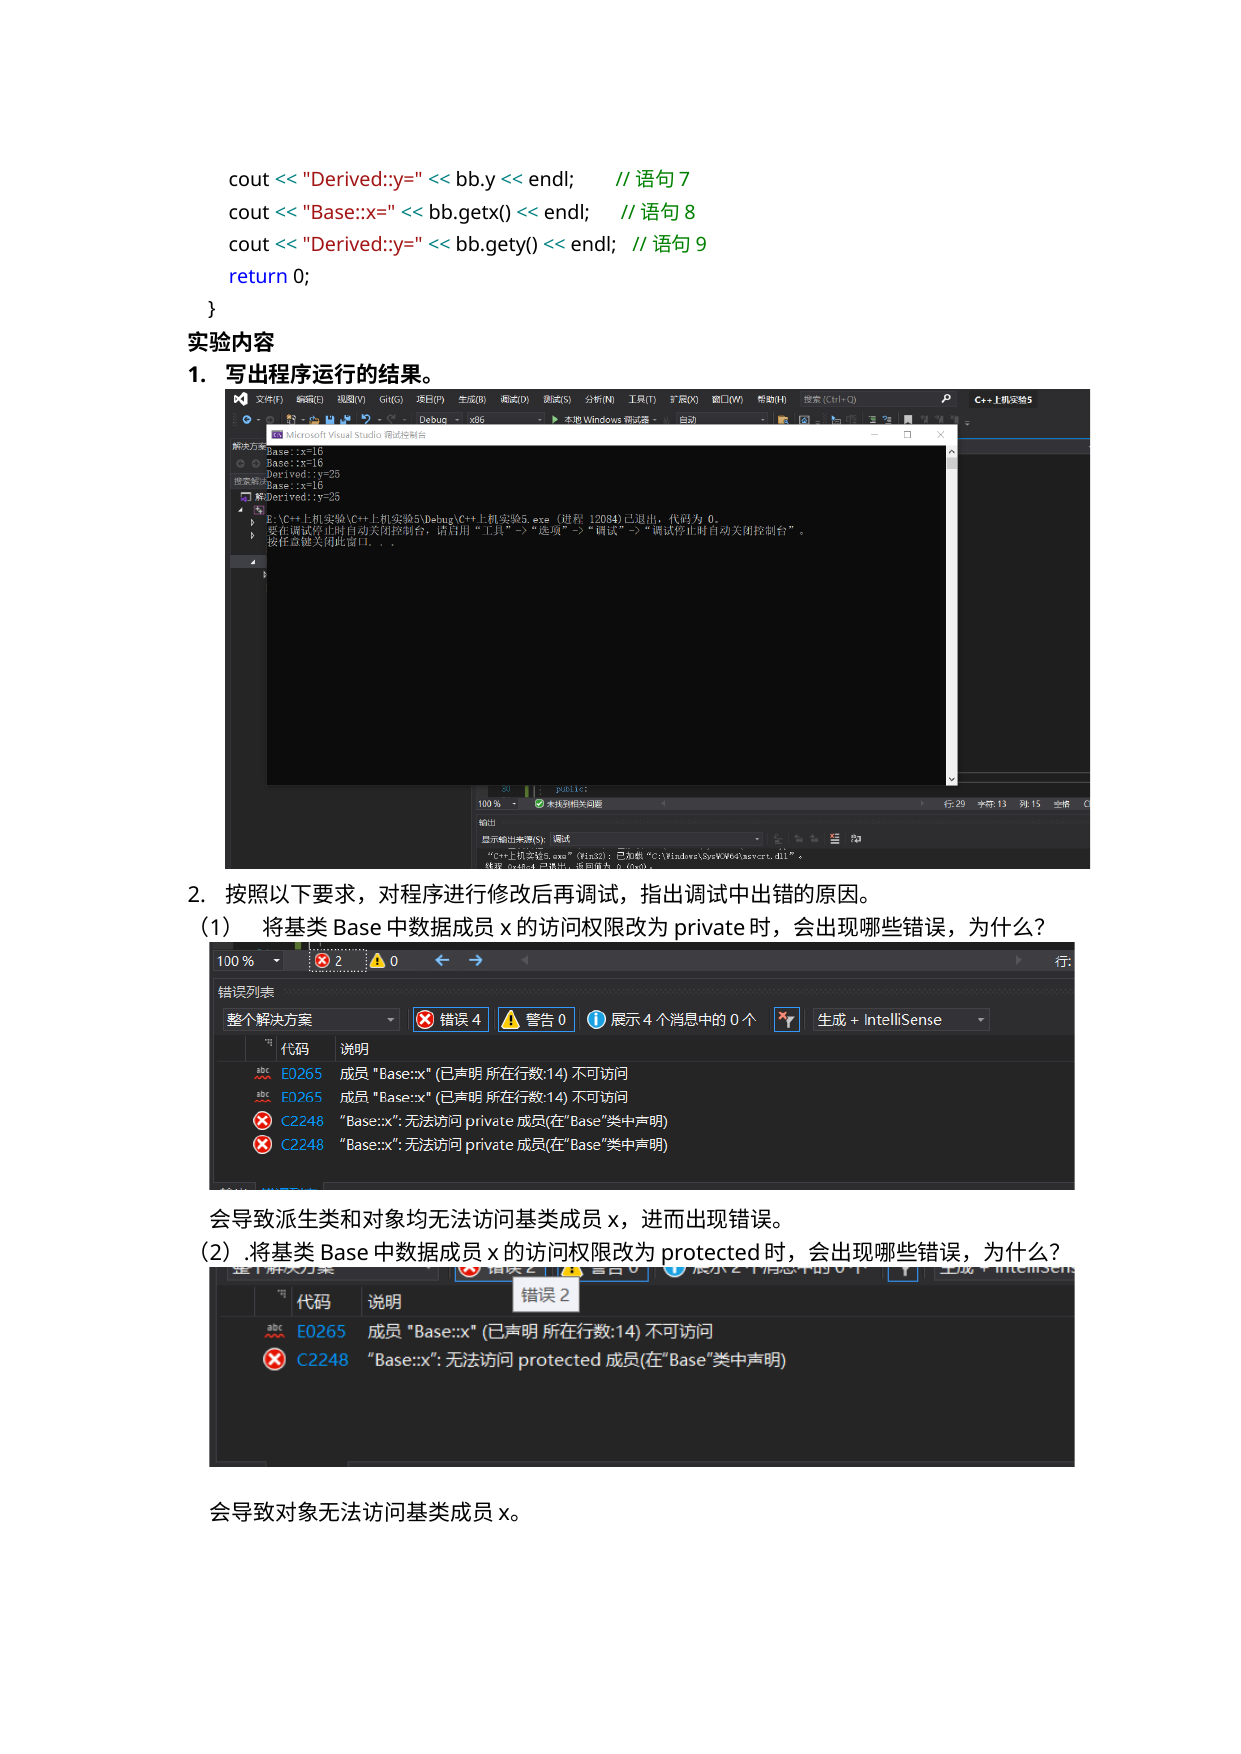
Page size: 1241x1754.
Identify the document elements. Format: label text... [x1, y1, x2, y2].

text return 0; [187, 259, 1053, 292]
text } [187, 292, 1053, 324]
picture [225, 389, 1091, 869]
picture [209, 942, 1075, 1190]
text 实验内容 [187, 324, 1053, 357]
picture [209, 1267, 1075, 1467]
text 会导致派生类和对象均无法访问基类成员x，进而出现错误。 [187, 1202, 1053, 1234]
list 写出程序运行的结果。 [187, 357, 1053, 389]
text cout << "Derived::y=" << bb.gety() << endl; // 语句9 [187, 227, 1053, 259]
list 按照以下要求，对程序进行修改后再调试，指出调试中出错的原因。 [187, 877, 1053, 909]
text 会导致对象无法访问基类成员x。 [187, 1494, 1053, 1527]
text cout << "Derived::y=" << bb.y << endl; // 语句7 [187, 162, 1053, 194]
text cout << "Base::x=" << bb.getx() << endl; // 语句8 [187, 194, 1053, 227]
text （2）.将基类Base中数据成员x的访问权限改为protected时，会出现哪些错误，为什么？ [187, 1234, 1053, 1267]
list 将基类Base中数据成员x的访问权限改为private时，会出现哪些错误，为什么？ [187, 909, 1053, 942]
